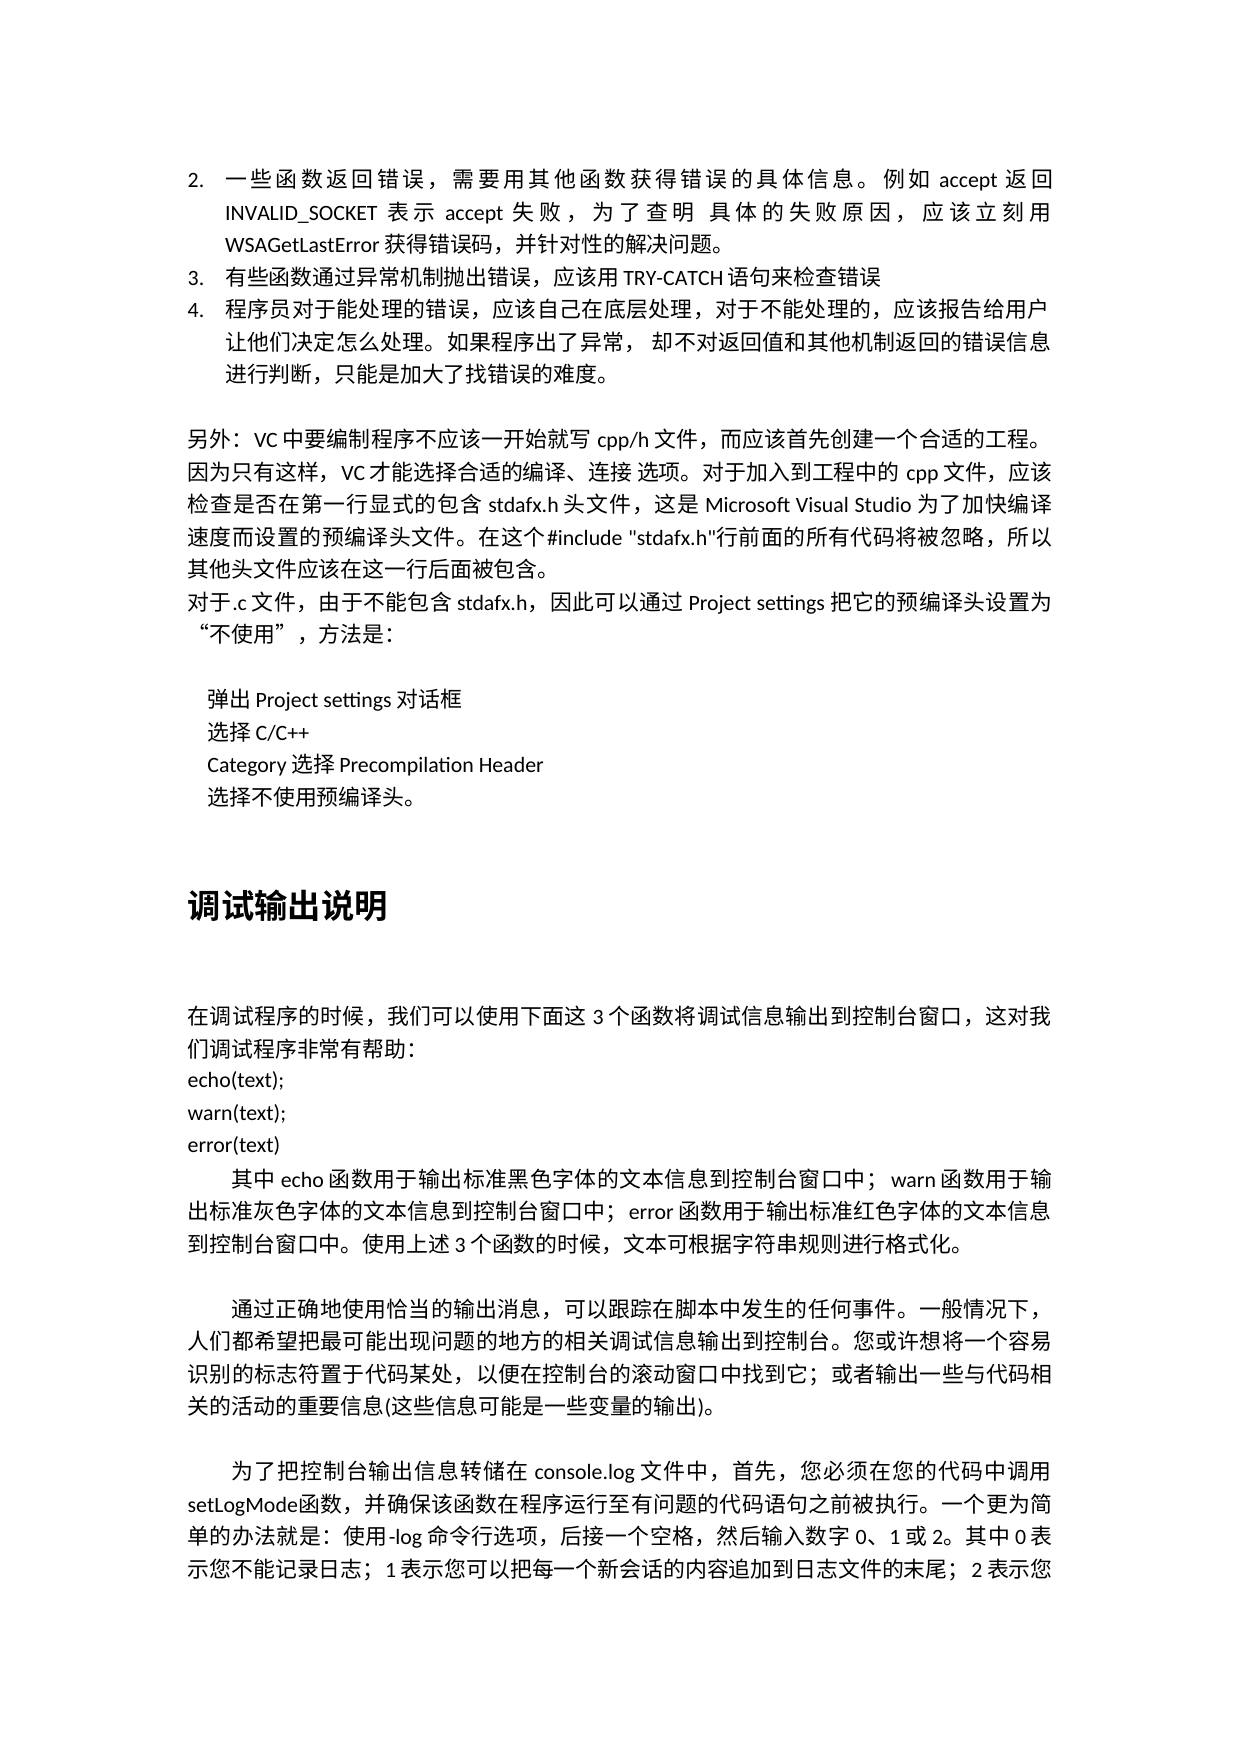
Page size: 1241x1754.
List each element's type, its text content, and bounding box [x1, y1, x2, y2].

text 其中echo函数用于输出标准黑色字体的文本信息到控制台窗口中；warn函数用于输出标准灰色字体的文本信息到控制台窗口中；error函数用于输出标准红色字体的文本信息到控制台窗口中。使用上述3个函数的时候，文本可根据字符串规则进行格式化。 [187, 1161, 1053, 1259]
text 对于.c文件，由于不能包含stdafx.h，因此可以通过Project settings把它的预编译头设置为“不使用”，方法是： [187, 584, 1053, 649]
text Category选择Precompilation Header [187, 747, 1053, 779]
text 选择C/C++ [187, 714, 1053, 747]
text 在调试程序的时候，我们可以使用下面这3个函数将调试信息输出到控制台窗口，这对我们调试程序非常有帮助： [187, 999, 1053, 1064]
text error(text) [187, 1129, 1053, 1161]
list 一些函数返回错误，需要用其他函数获得错误的具体信息。例如accept返回INVALID_SOCKET表示accept失败，为了查明 具体的失败原因，应该立刻用WSAGetLastError获得错误码，并针对性的解决问题。 [187, 162, 1053, 259]
list 程序员对于能处理的错误，应该自己在底层处理，对于不能处理的，应该报告给用户让他们决定怎么处理。如果程序出了异常， 却不对返回值和其他机制返回的错误信息进行判断，只能是加大了找错误的难度。 [187, 292, 1053, 389]
text 另外：VC中要编制程序不应该一开始就写cpp/h文件，而应该首先创建一个合适的工程。因为只有这样，VC才能选择合适的编译、连接 选项。对于加入到工程中的cpp文件，应该检查是否在第一行显式的包含stdafx.h头文件，这是Microsoft Visual Studio为了加快编译 速度而设置的预编译头文件。在这个#include "stdafx.h"行前面的所有代码将被忽略，所以其他头文件应该在这一行后面被包含。 [187, 422, 1053, 584]
text warn(text); [187, 1096, 1053, 1129]
text echo(text); [187, 1064, 1053, 1096]
list 有些函数通过异常机制抛出错误，应该用TRY-CATCH语句来检查错误 [187, 259, 1053, 292]
subtitle 调试输出说明 [187, 872, 1053, 937]
text 选择不使用预编译头。 [187, 779, 1053, 812]
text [187, 1454, 1053, 1584]
text 弹出Project settings对话框 [187, 682, 1053, 714]
text 通过正确地使用恰当的输出消息，可以跟踪在脚本中发生的任何事件。一般情况下，人们都希望把最可能出现问题的地方的相关调试信息输出到控制台。您或许想将一个容易识别的标志符置于代码某处，以便在控制台的滚动窗口中找到它；或者输出一些与代码相关的活动的重要信息(这些信息可能是一些变量的输出)。 [187, 1291, 1053, 1421]
